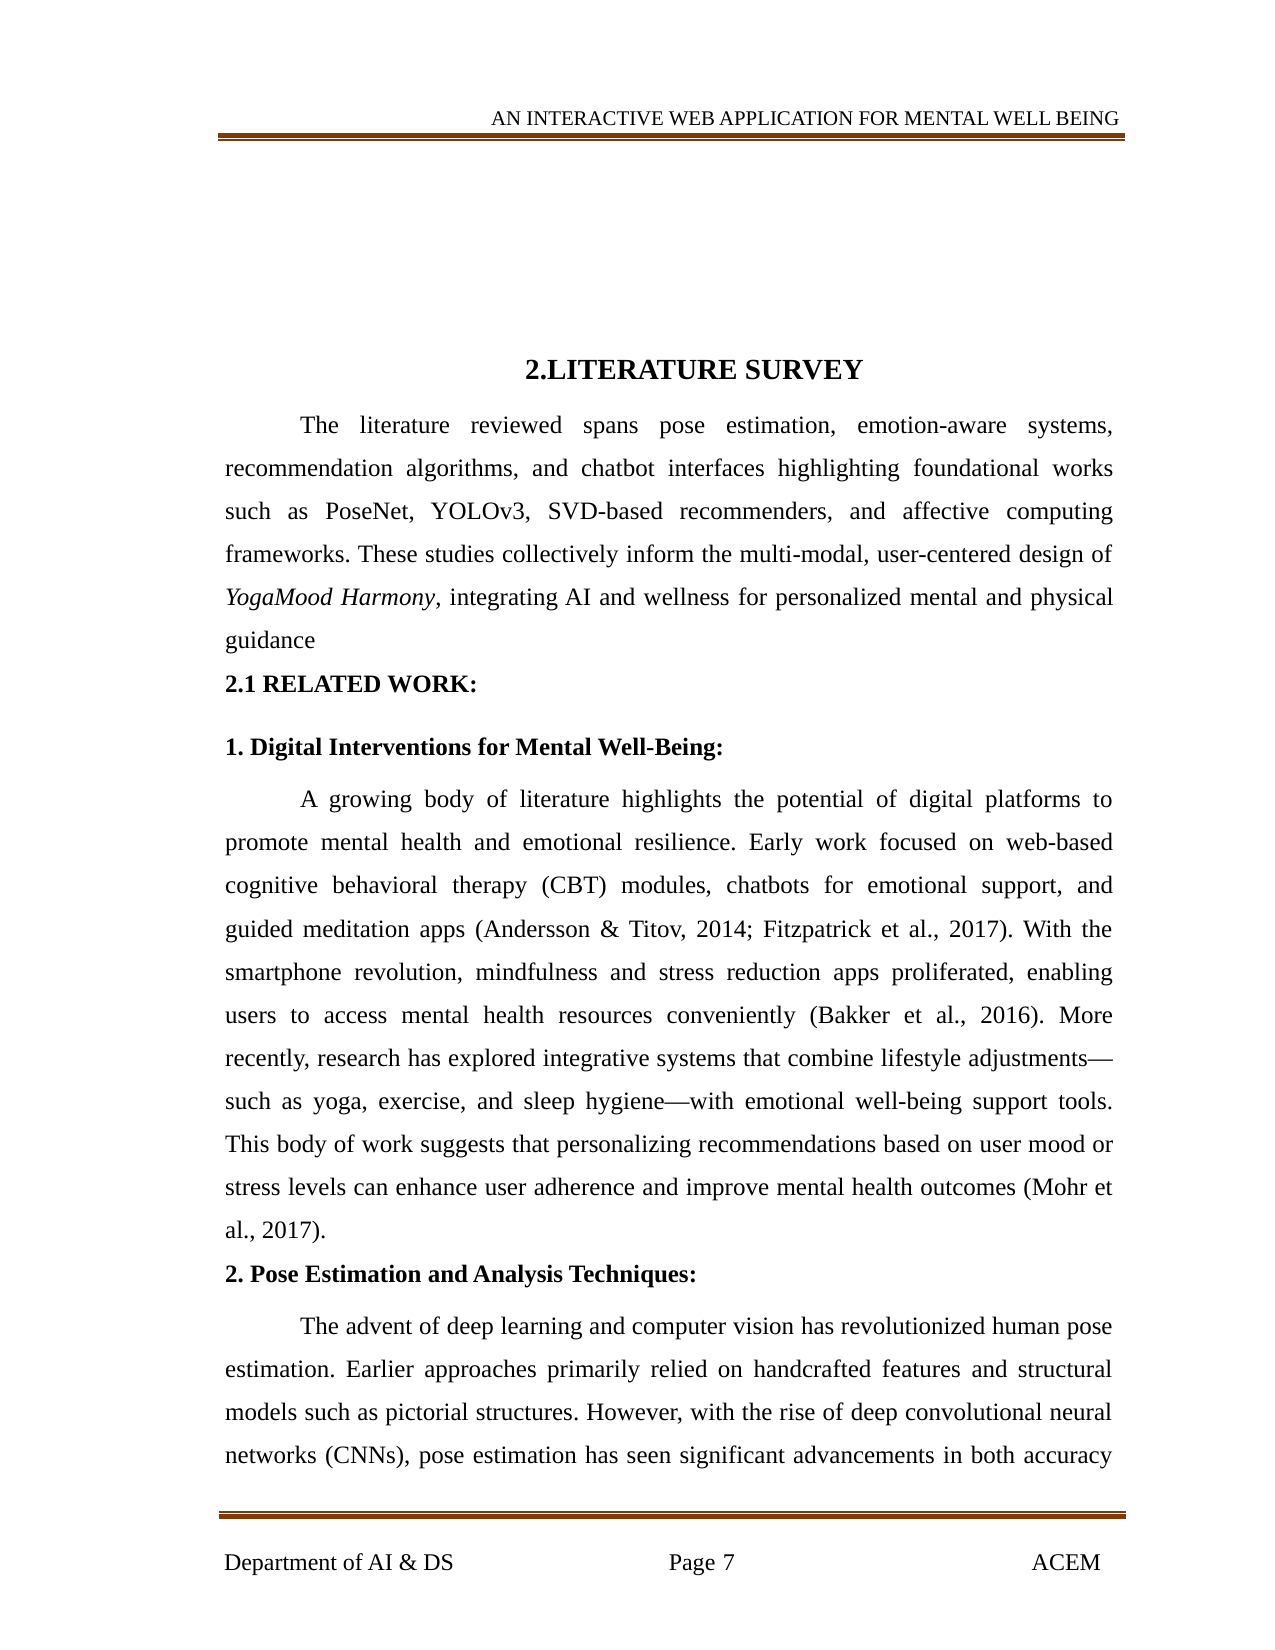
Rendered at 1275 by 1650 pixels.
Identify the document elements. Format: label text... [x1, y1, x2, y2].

text The literature reviewed spans pose estimation, emotion-aware systems, recommendation algorithms, and chatbot interfaces highlighting foundational works such as PoseNet, YOLOv3, SVD-based recommenders, and affective computing frameworks. These studies collectively inform the multi-modal, user-centered design of YogaMood Harmony, integrating AI and wellness for personalized mental and physical guidance [225, 410, 1114, 654]
text 1. Digital Interventions for Mental Well-Being: [225, 732, 1114, 761]
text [225, 1311, 1114, 1469]
text 2.1 RELATED WORK: [225, 669, 1114, 697]
text 2.LITERATURE SURVEY [450, 352, 1114, 386]
text 2. Pose Estimation and Analysis Techniques: [225, 1259, 1114, 1287]
text A growing body of literature highlights the potential of digital platforms to promote mental health and emotional resilience. Early work focused on web-based cognitive behavioral therapy (CBT) modules, chatbots for emotional support, and guided meditation apps (Andersson & Titov, 2014; Fitzpatrick et al., 2017). With the smartphone revolution, mindfulness and stress reduction apps proliferated, enabling users to access mental health resources conveniently (Bakker et al., 2016). More recently, research has explored integrative systems that combine lifestyle adjustments— such as yoga, exercise, and sleep hygiene—with emotional well-being support tools. This body of work suggests that personalizing recommendations based on user mood or stress levels can enhance user adherence and improve mental health outcomes (Mohr et al., 2017). [225, 784, 1114, 1244]
